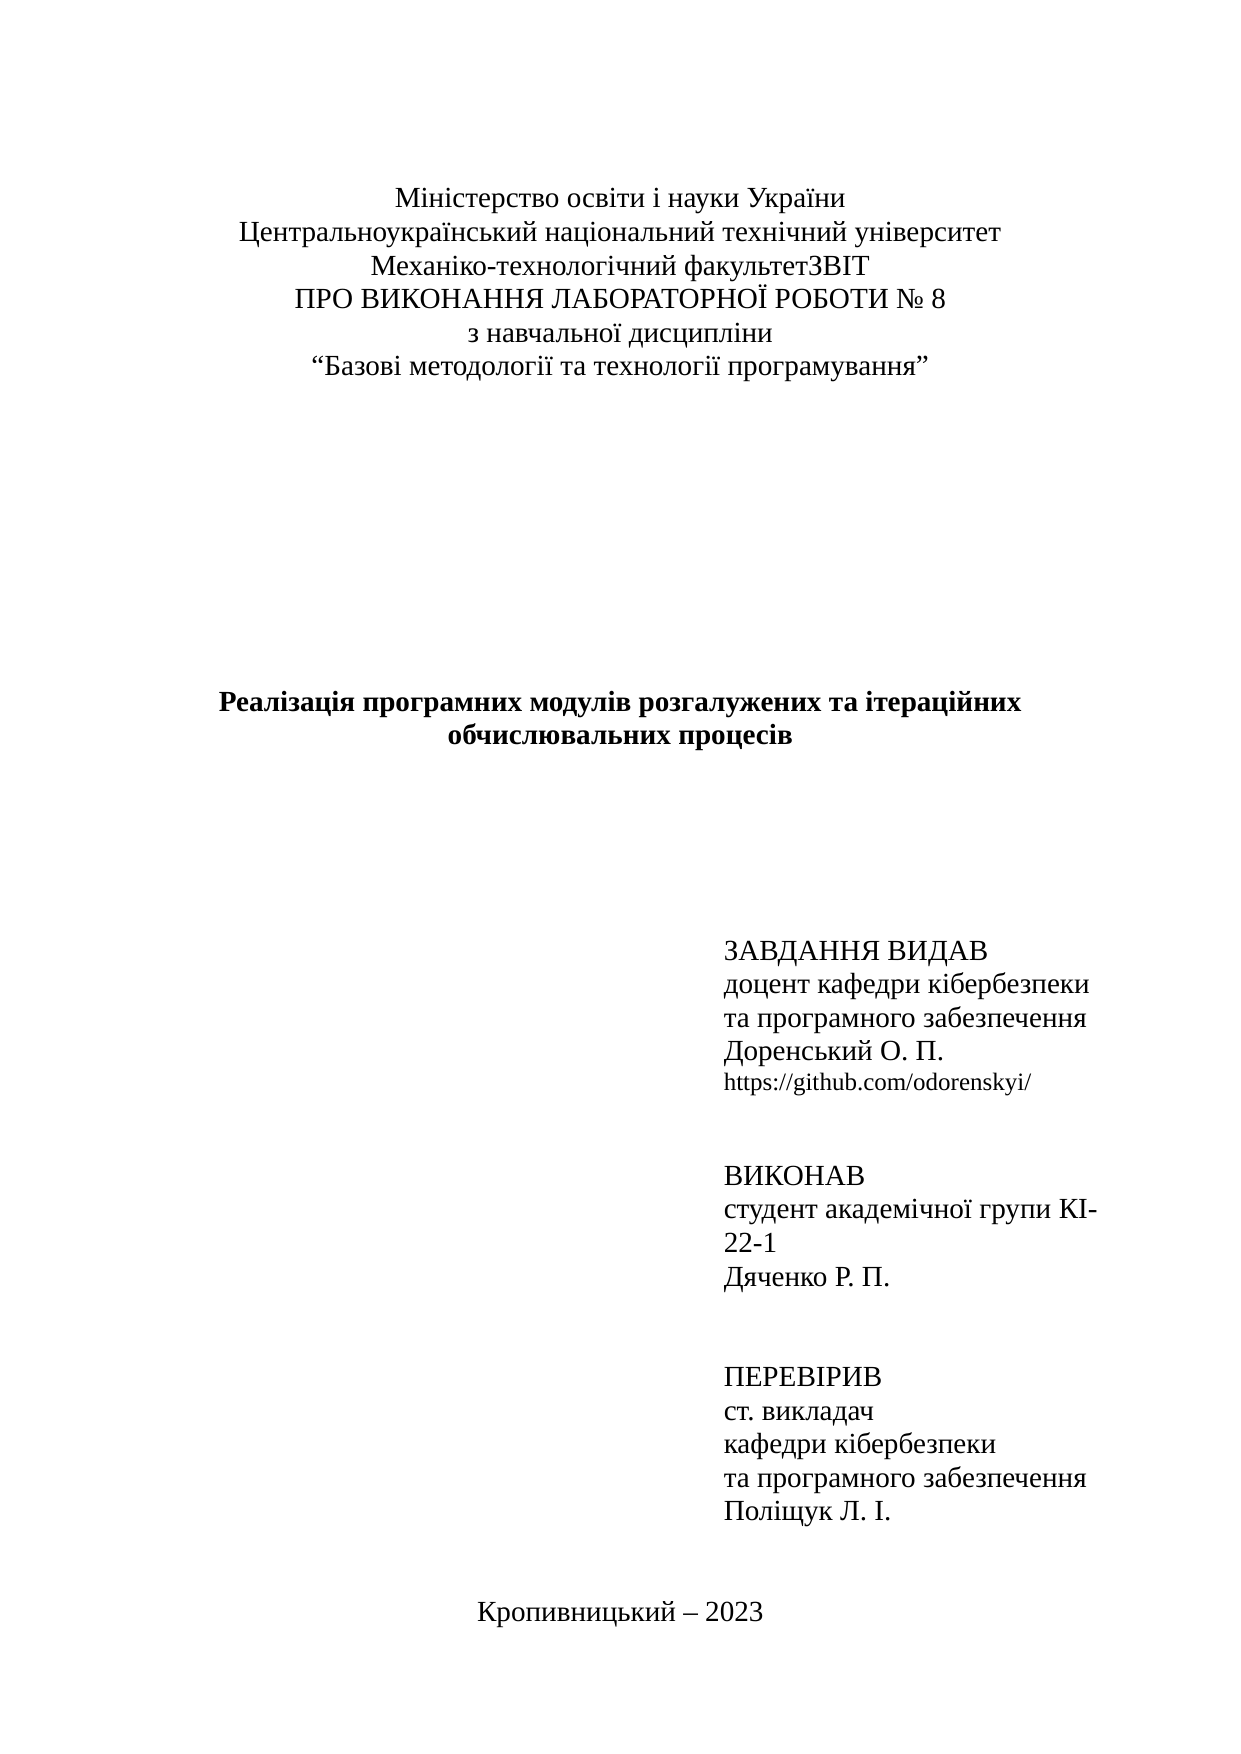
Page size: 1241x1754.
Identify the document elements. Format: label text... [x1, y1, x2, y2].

text ПЕРЕВІРИВ [723, 1359, 1122, 1393]
text Механіко-технологічний факультетЗВІТ [118, 248, 1122, 281]
text з навчальної дисципліни [118, 315, 1122, 348]
text “Базові методології та технології програмування” [118, 348, 1122, 382]
text Поліщук Л. І. [723, 1493, 1122, 1527]
text студент академічної групи КI-22-1 [723, 1192, 1122, 1259]
text Міністерство освіти і науки України [118, 181, 1122, 214]
text ст. викладач кафедри кібербезпеки та програмного забезпечення [723, 1393, 1122, 1493]
text доцент кафедри кібербезпеки та програмного забезпечення [723, 966, 1122, 1033]
text Центральноукраїнський національний технічний університет [118, 214, 1122, 248]
text Реалізація програмних модулів розгалужених та ітераційних обчислювальних процесів [118, 684, 1122, 751]
text ЗАВДАННЯ ВИДАВ [723, 933, 1122, 966]
text Кропивницький – 2023 [118, 1594, 1122, 1628]
text Доренський О. П. [723, 1033, 1122, 1067]
text ВИКОНАВ [723, 1158, 1122, 1192]
text https://github.com/odorenskyi/ [723, 1067, 1122, 1096]
text ПРО ВИКОНАННЯ ЛАБОРАТОРНОЇ РОБОТИ № 8 [118, 281, 1122, 315]
text Дяченко Р. П. [723, 1259, 1122, 1292]
